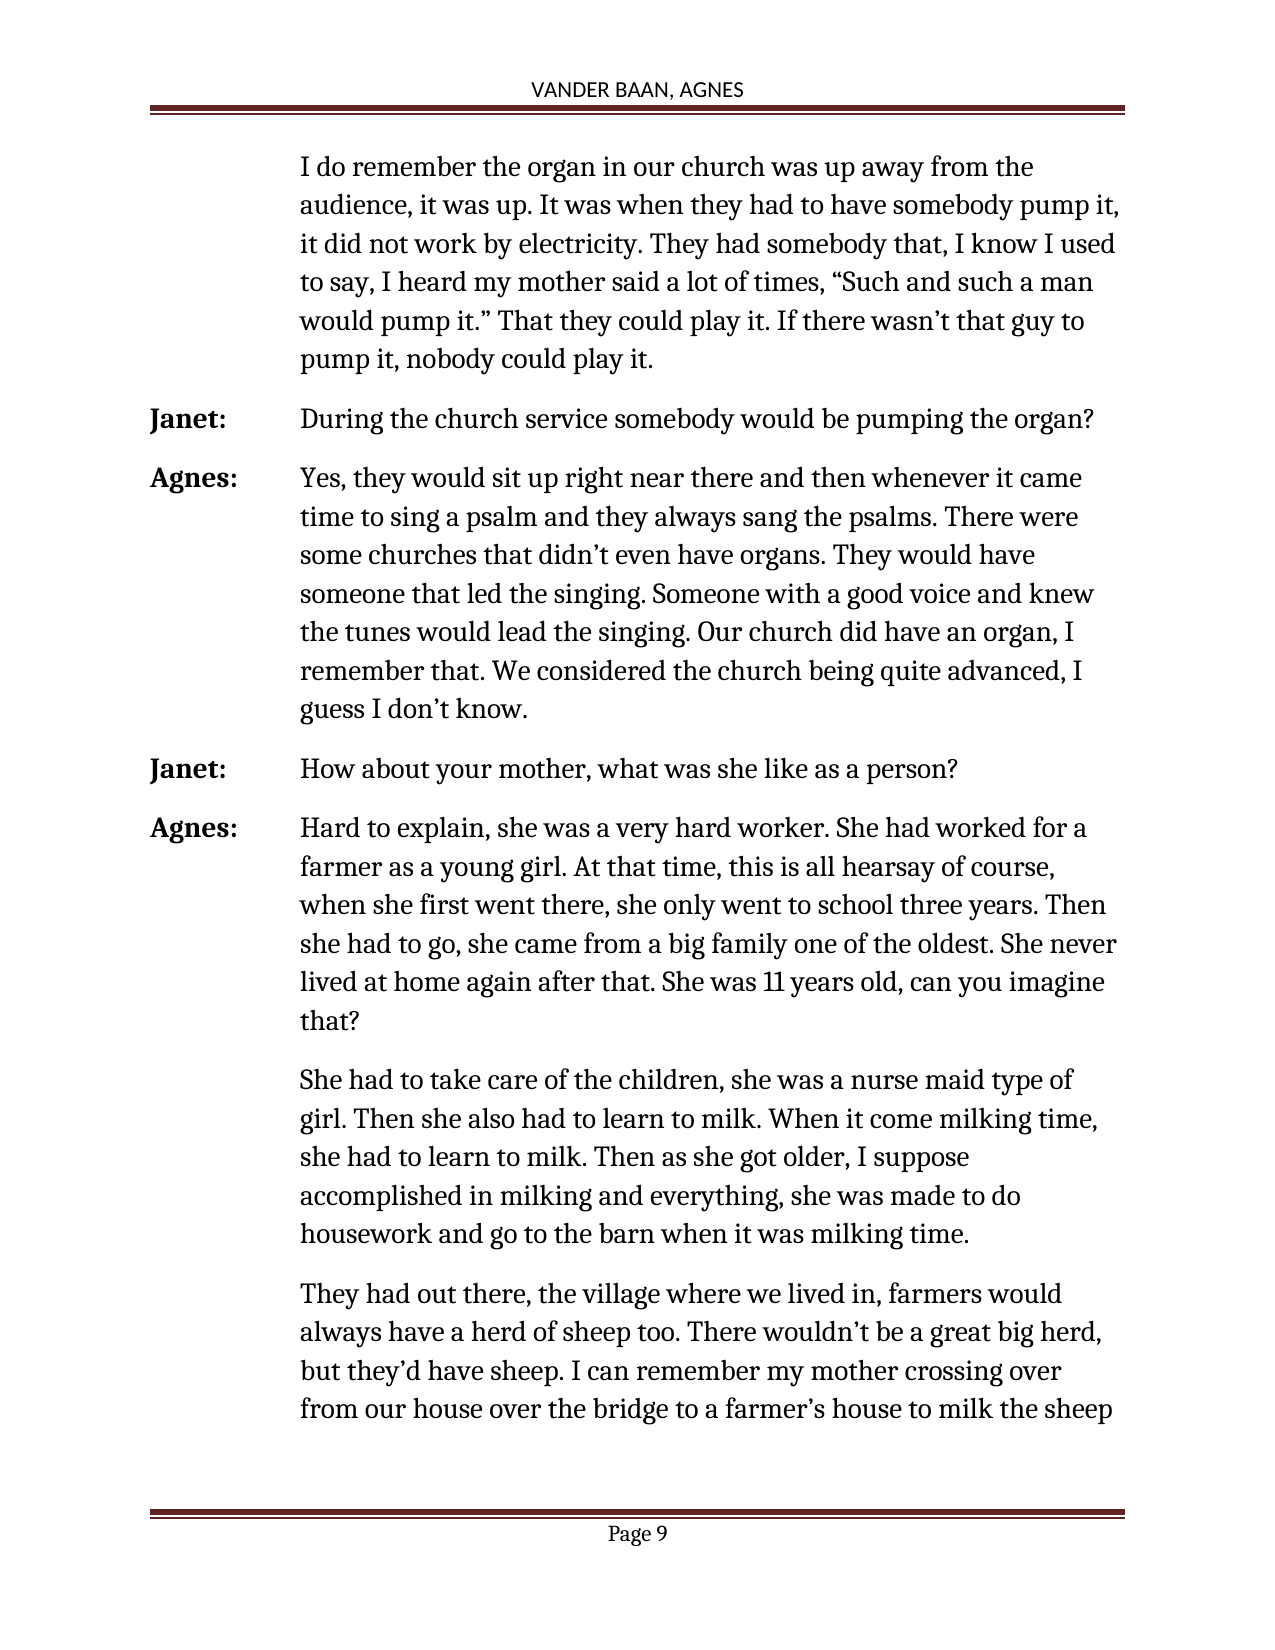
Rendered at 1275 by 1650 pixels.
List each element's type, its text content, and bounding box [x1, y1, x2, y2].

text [300, 1277, 1125, 1426]
text She had to take care of the children, she was a nurse maid type of girl. Then she also had to learn to milk. When it come milking time, she had to learn to milk. Then as she got older, I suppose accomplished in milking and everything, she was made to do housework and go to the barn when it was milking time. [300, 1063, 1125, 1251]
text Janet: During the church service somebody would be pumping the organ? [150, 402, 1125, 436]
text Agnes: Hard to explain, she was a very hard worker. She had worked for a farmer as a young girl. At that time, this is all hearsay of course, when she first went there, she only went to school three years. Then she had to go, she came from a big family one of the oldest. She never lived at home again after that. She was 11 years old, can you imagine that? [150, 811, 1125, 1038]
text Janet: How about your mother, what was she like as a person? [150, 752, 1125, 786]
text Agnes: Yes, they would sit up right near there and then whenever it came time to sing a psalm and they always sang the psalms. There were some churches that didn’t even have organs. They would have someone that led the singing. Someone with a good voice and knew the tunes would lead the singing. Our church did have an organ, I remember that. We considered the church being quite advanced, I guess I don’t know. [150, 461, 1125, 726]
text I do remember the organ in our church was up away from the audience, it was up. It was when they had to have somebody pump it, it did not work by electricity. They had somebody that, I know I used to say, I heard my mother said a lot of times, “Such and such a man would pump it.” That they could play it. If there wasn’t that guy to pump it, nobody could play it. [300, 150, 1125, 376]
